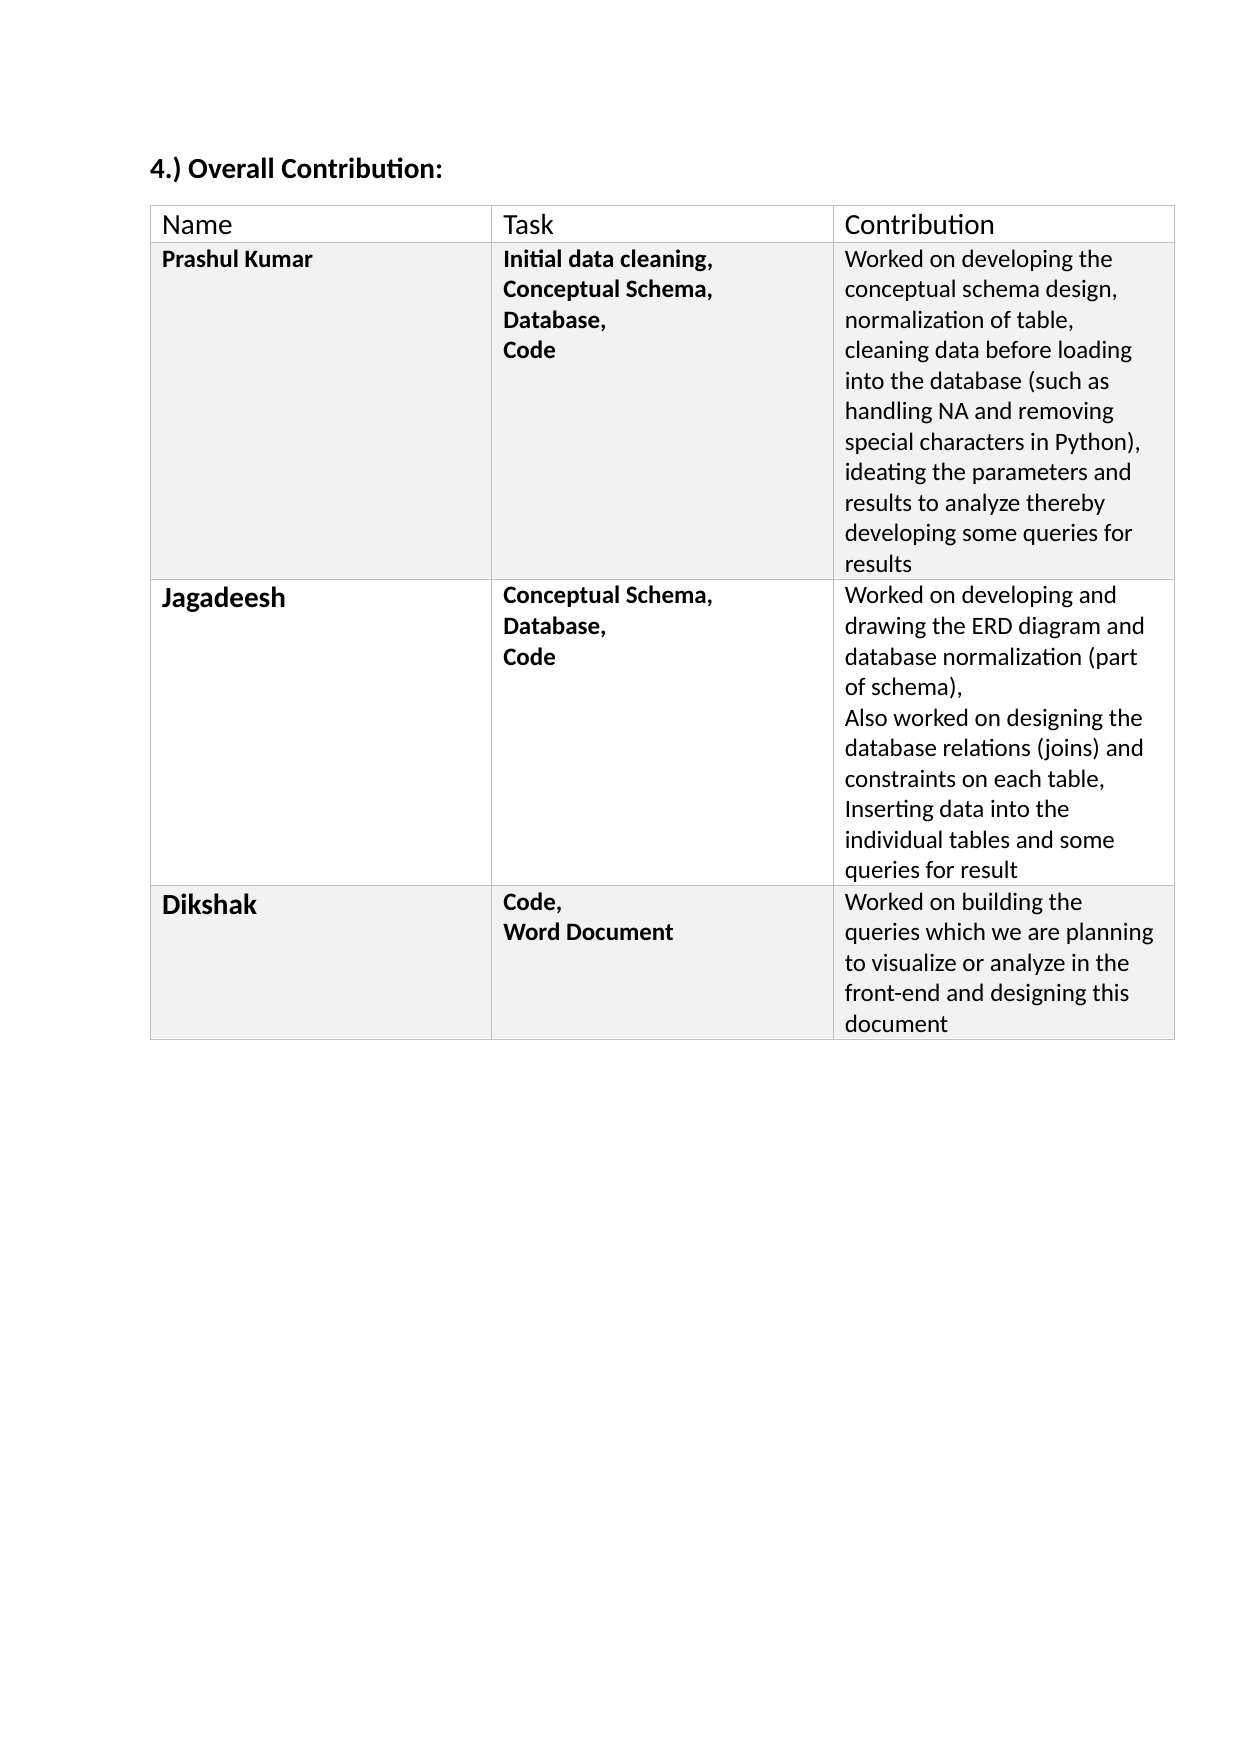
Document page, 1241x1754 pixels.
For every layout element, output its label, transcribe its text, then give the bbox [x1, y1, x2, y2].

table_header Task [492, 206, 833, 242]
table_header Contribution [834, 206, 1174, 242]
table_cell Prashul Kumar [151, 243, 491, 578]
table_cell Conceptual Schema, Database, Code [492, 580, 833, 885]
table_cell Dikshak [151, 886, 491, 1038]
table_cell Worked on developing the conceptual schema design, normalization of table, cleaning data before loading into the database (such as handling NA and removing special characters in Python), ideating the parameters and results to analyze thereby developing some queries for results [834, 243, 1174, 578]
table_cell Code, Word Document [492, 886, 833, 1038]
table_cell Worked on developing and drawing the ERD diagram and database normalization (part of schema), Also worked on designing the database relations (joins) and constraints on each table, Inserting data into the individual tables and some queries for result [834, 580, 1174, 885]
table_header Name [151, 206, 491, 242]
text 4.) Overall Contribution: [150, 150, 1090, 186]
table_cell Initial data cleaning, Conceptual Schema, Database, Code [492, 243, 833, 578]
table_cell Jagadeesh [151, 580, 491, 885]
table_cell Worked on building the queries which we are planning to visualize or analyze in the front-end and designing this document [834, 886, 1174, 1038]
